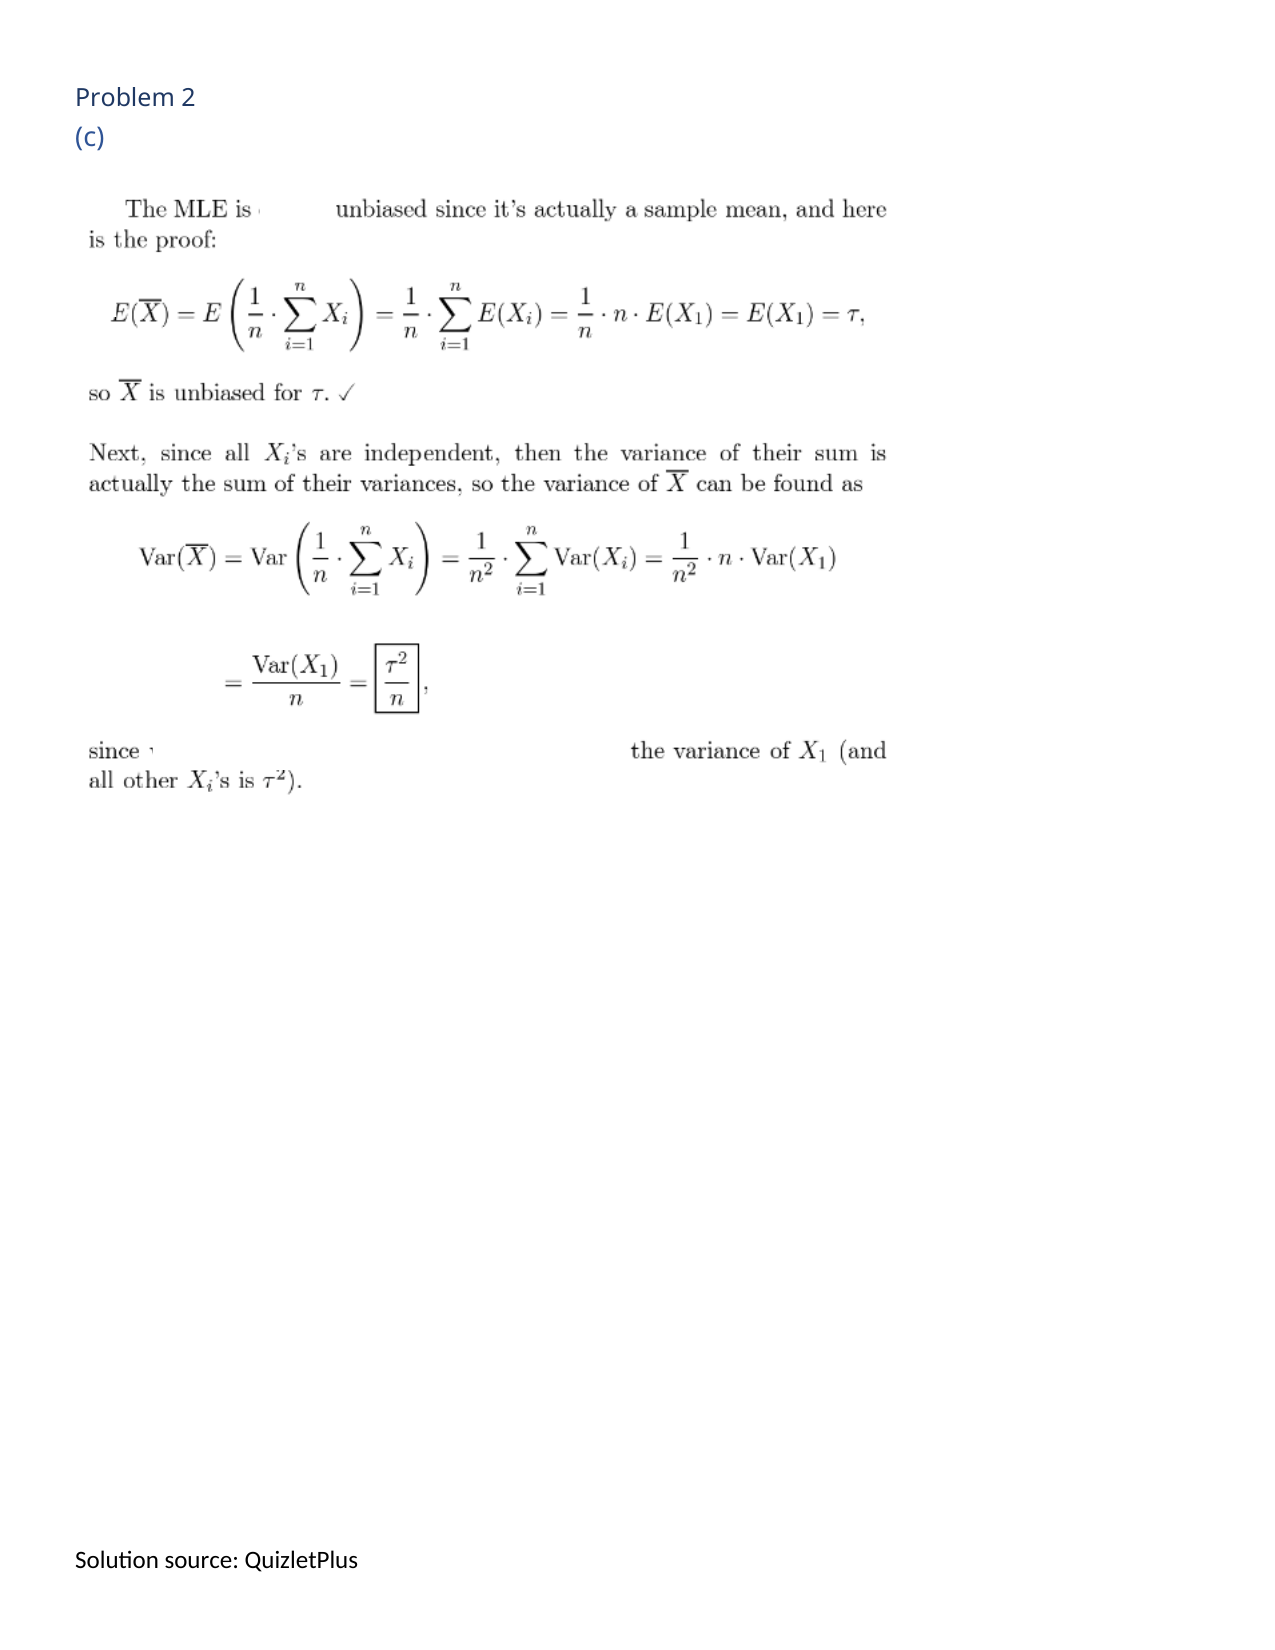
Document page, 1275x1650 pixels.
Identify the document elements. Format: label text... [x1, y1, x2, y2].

subtitle Problem 2 [75, 79, 1200, 113]
picture [48, 184, 1200, 816]
subtitle (c) [75, 117, 1200, 154]
